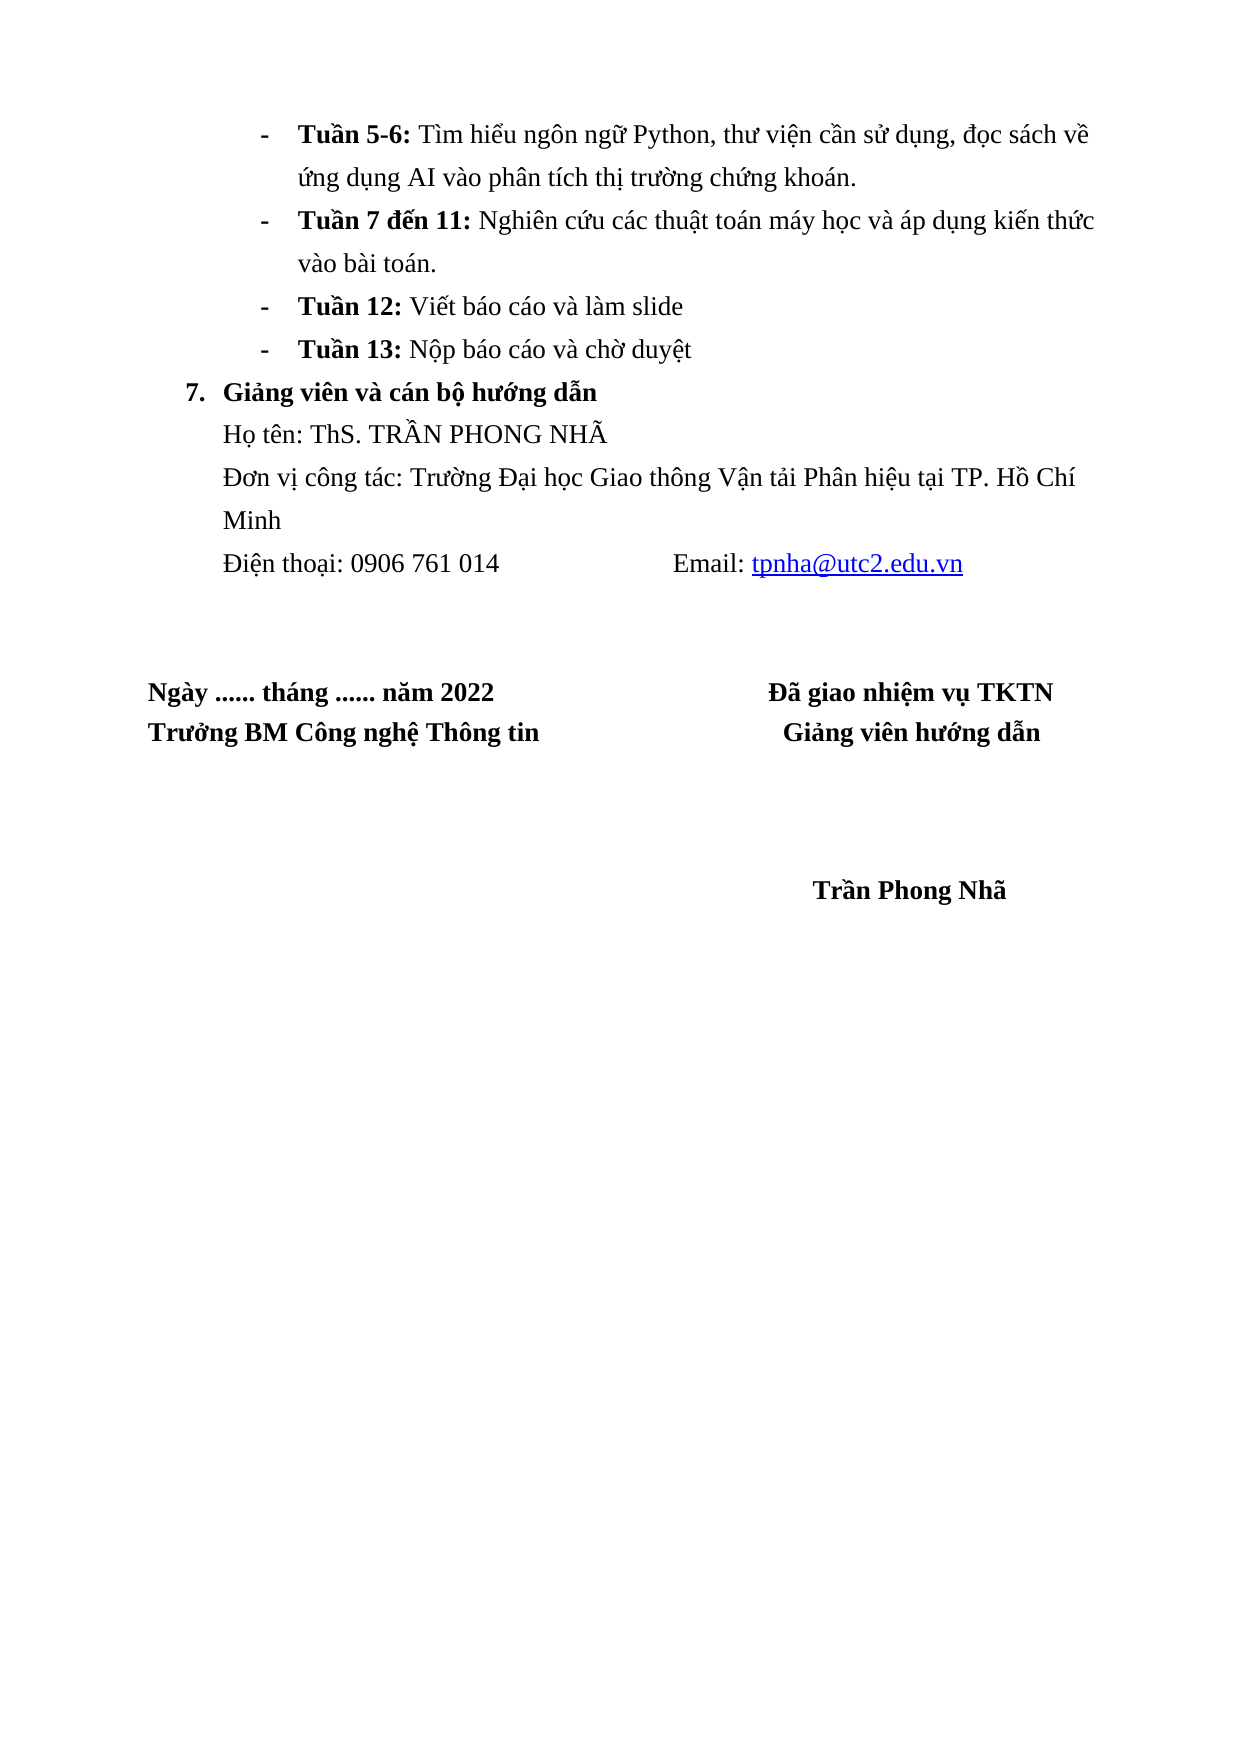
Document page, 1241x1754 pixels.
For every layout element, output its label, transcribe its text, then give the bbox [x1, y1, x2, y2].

list Tuần 7 đến 11: Nghiên cứu các thuật toán máy học và áp dụng kiến thức vào bài toán. [260, 204, 1122, 278]
list Tuần 13: Nộp báo cáo và chờ duyệt [260, 333, 1122, 364]
list Họ tên: ThS. TRẦN PHONG NHÃ [223, 418, 1122, 450]
list Tuần 5-6: Tìm hiểu ngôn ngữ Python, thư viện cần sử dụng, đọc sách về ứng dụng AI vào phân tích thị trường chứng khoán. [260, 118, 1122, 192]
list Ngày ...... tháng ...... năm 2022 Đã giao nhiệm vụ TKTN [148, 676, 1122, 707]
list Tuần 12: Viết báo cáo và làm slide [260, 290, 1122, 321]
list Điện thoại: 0906 761 014 Email: tpnha@utc2.edu.vn [223, 547, 1122, 578]
list Trưởng BM Công nghệ Thông tin Giảng viên hướng dẫn [148, 716, 1122, 748]
text Trần Phong Nhã [185, 874, 1122, 905]
list Giảng viên và cán bộ hướng dẫn [185, 376, 1122, 407]
list Đơn vị công tác: Trường Đại học Giao thông Vận tải Phân hiệu tại TP. Hồ Chí Minh [223, 461, 1122, 536]
